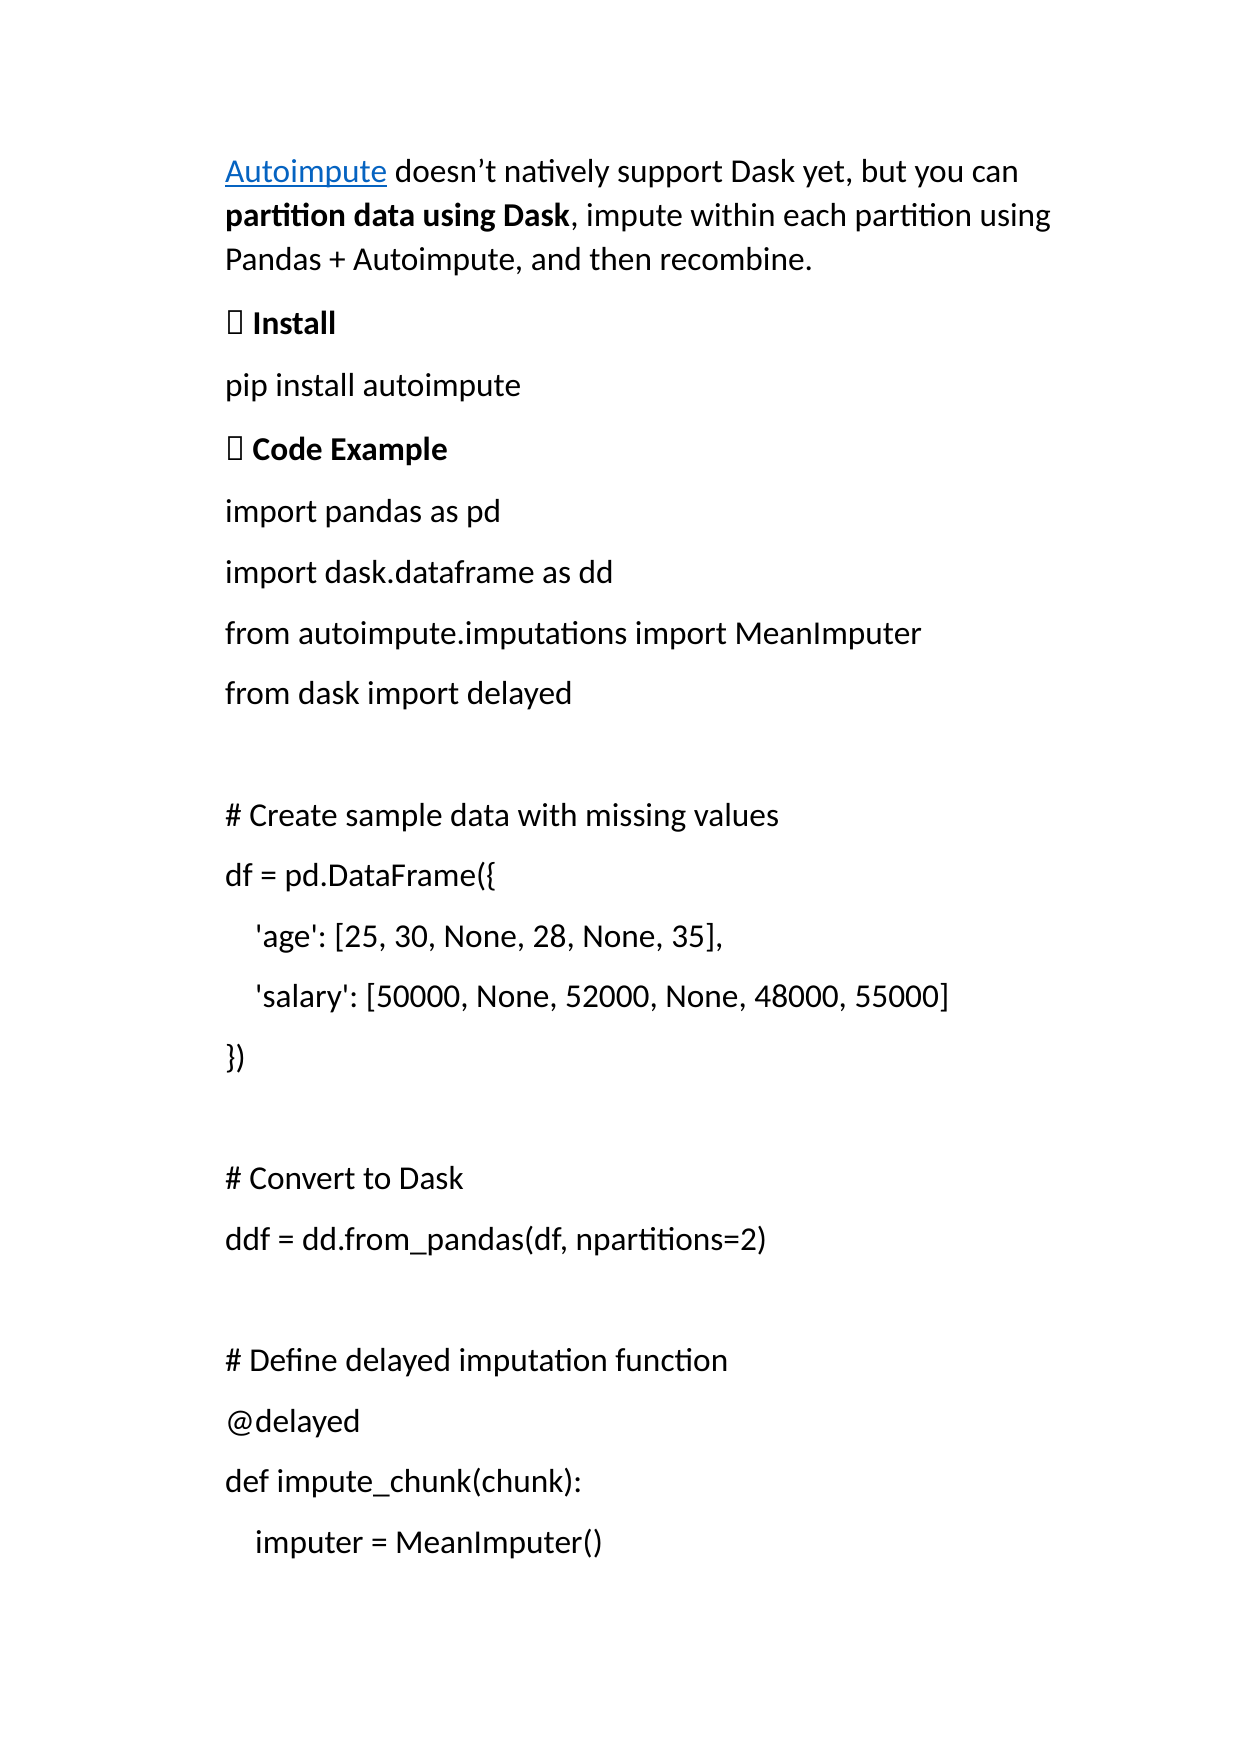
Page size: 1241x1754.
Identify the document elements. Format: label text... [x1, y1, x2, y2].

text from dask import delayed [225, 672, 1090, 713]
text @delayed [225, 1400, 1090, 1441]
text Autoimpute doesn’t natively support Dask yet, but you can partition data using Dask, impute within each partition using Pandas + Autoimpute, and then recombine. [225, 150, 1090, 279]
text # Convert to Dask [225, 1157, 1090, 1198]
text def impute_chunk(chunk): [225, 1460, 1090, 1501]
text from autoimpute.imputations import MeanImputer [225, 612, 1090, 652]
text imputer = MeanImputer() [225, 1521, 1090, 1562]
text 'salary': [50000, None, 52000, None, 48000, 55000] [225, 975, 1090, 1016]
text 🔧 Install [225, 298, 1090, 344]
text df = pd.DataFrame({ [225, 854, 1090, 895]
text import pandas as pd [225, 490, 1090, 531]
text # Create sample data with missing values [225, 793, 1090, 834]
text ddf = dd.from_pandas(df, npartitions=2) [225, 1218, 1090, 1259]
text 'age': [25, 30, None, 28, None, 35], [225, 915, 1090, 956]
text import dask.dataframe as dd [225, 551, 1090, 592]
text # Define delayed imputation function [225, 1339, 1090, 1380]
text ✅ Code Example [225, 425, 1090, 470]
text }) [225, 1036, 1090, 1077]
text pip install autoimpute [225, 364, 1090, 405]
